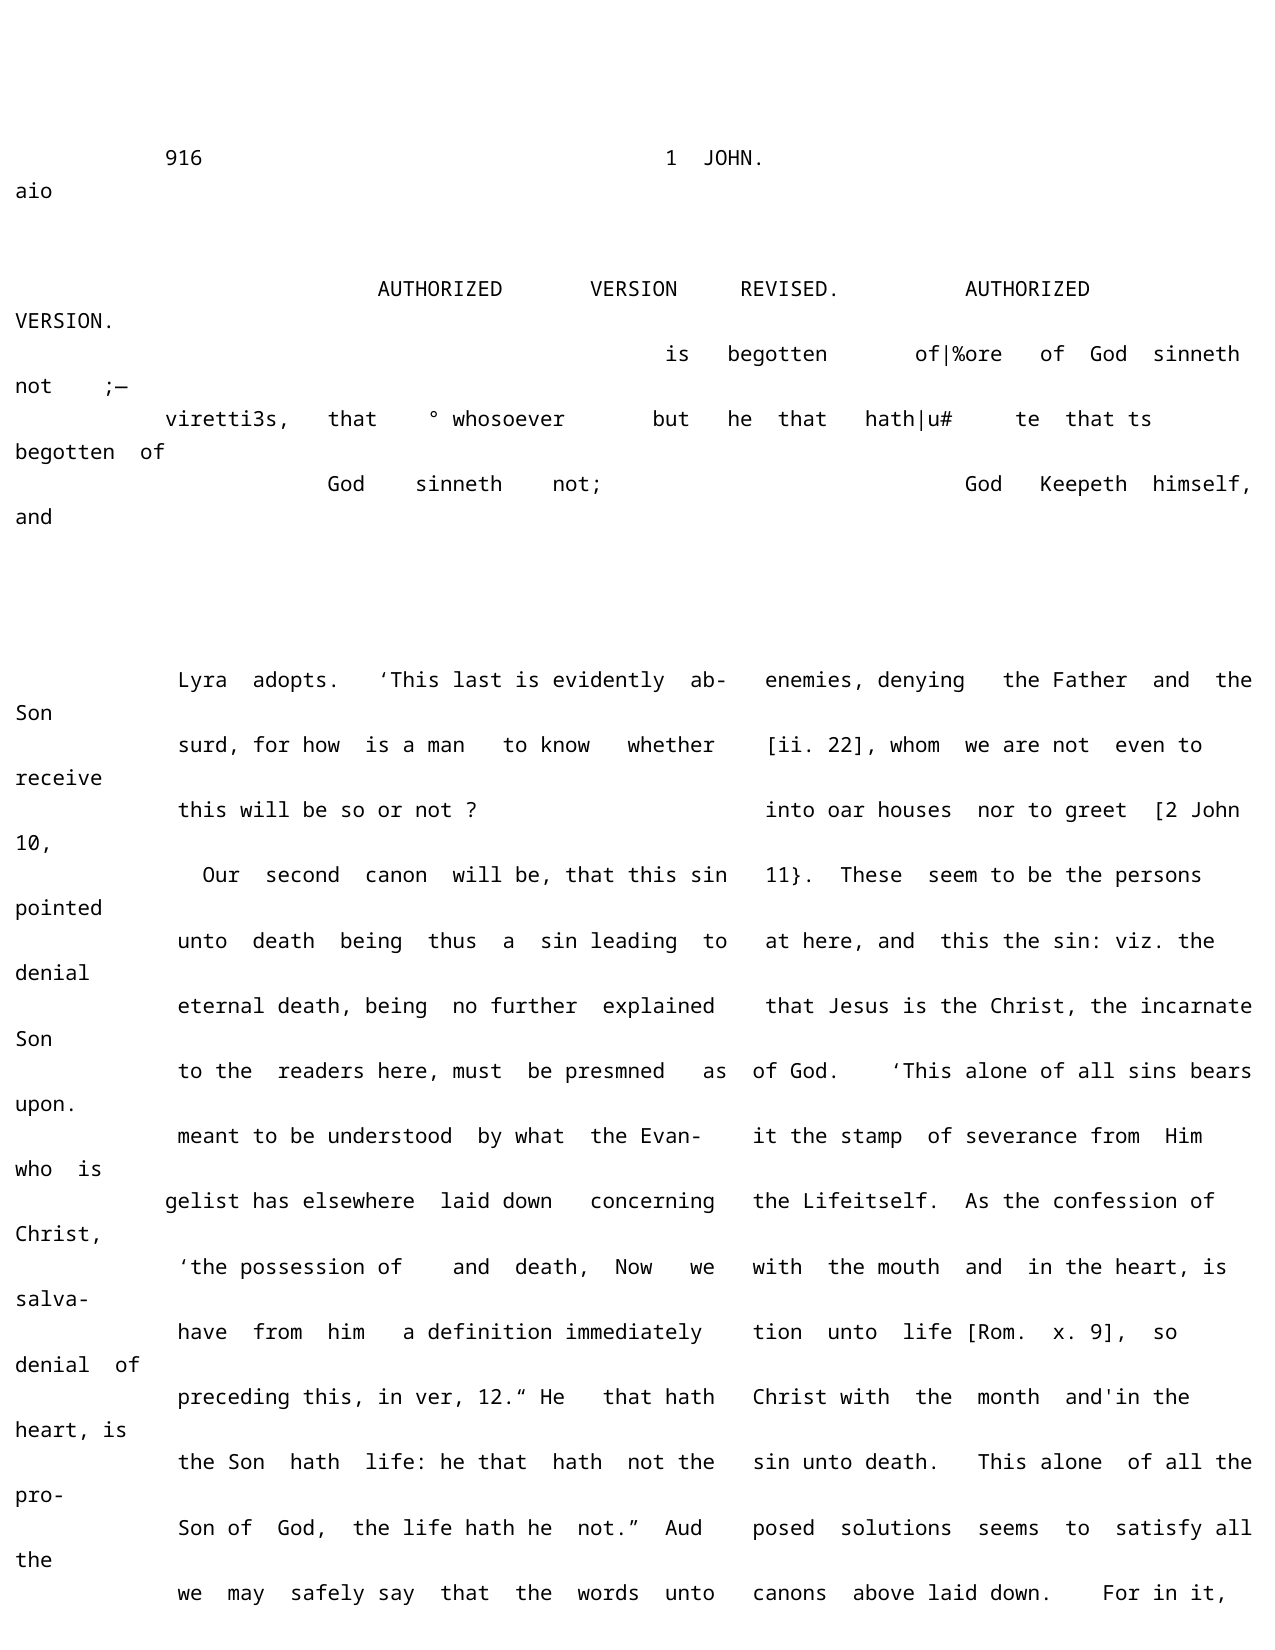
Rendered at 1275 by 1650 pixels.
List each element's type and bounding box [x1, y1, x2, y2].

text [15, 15, 1260, 1606]
